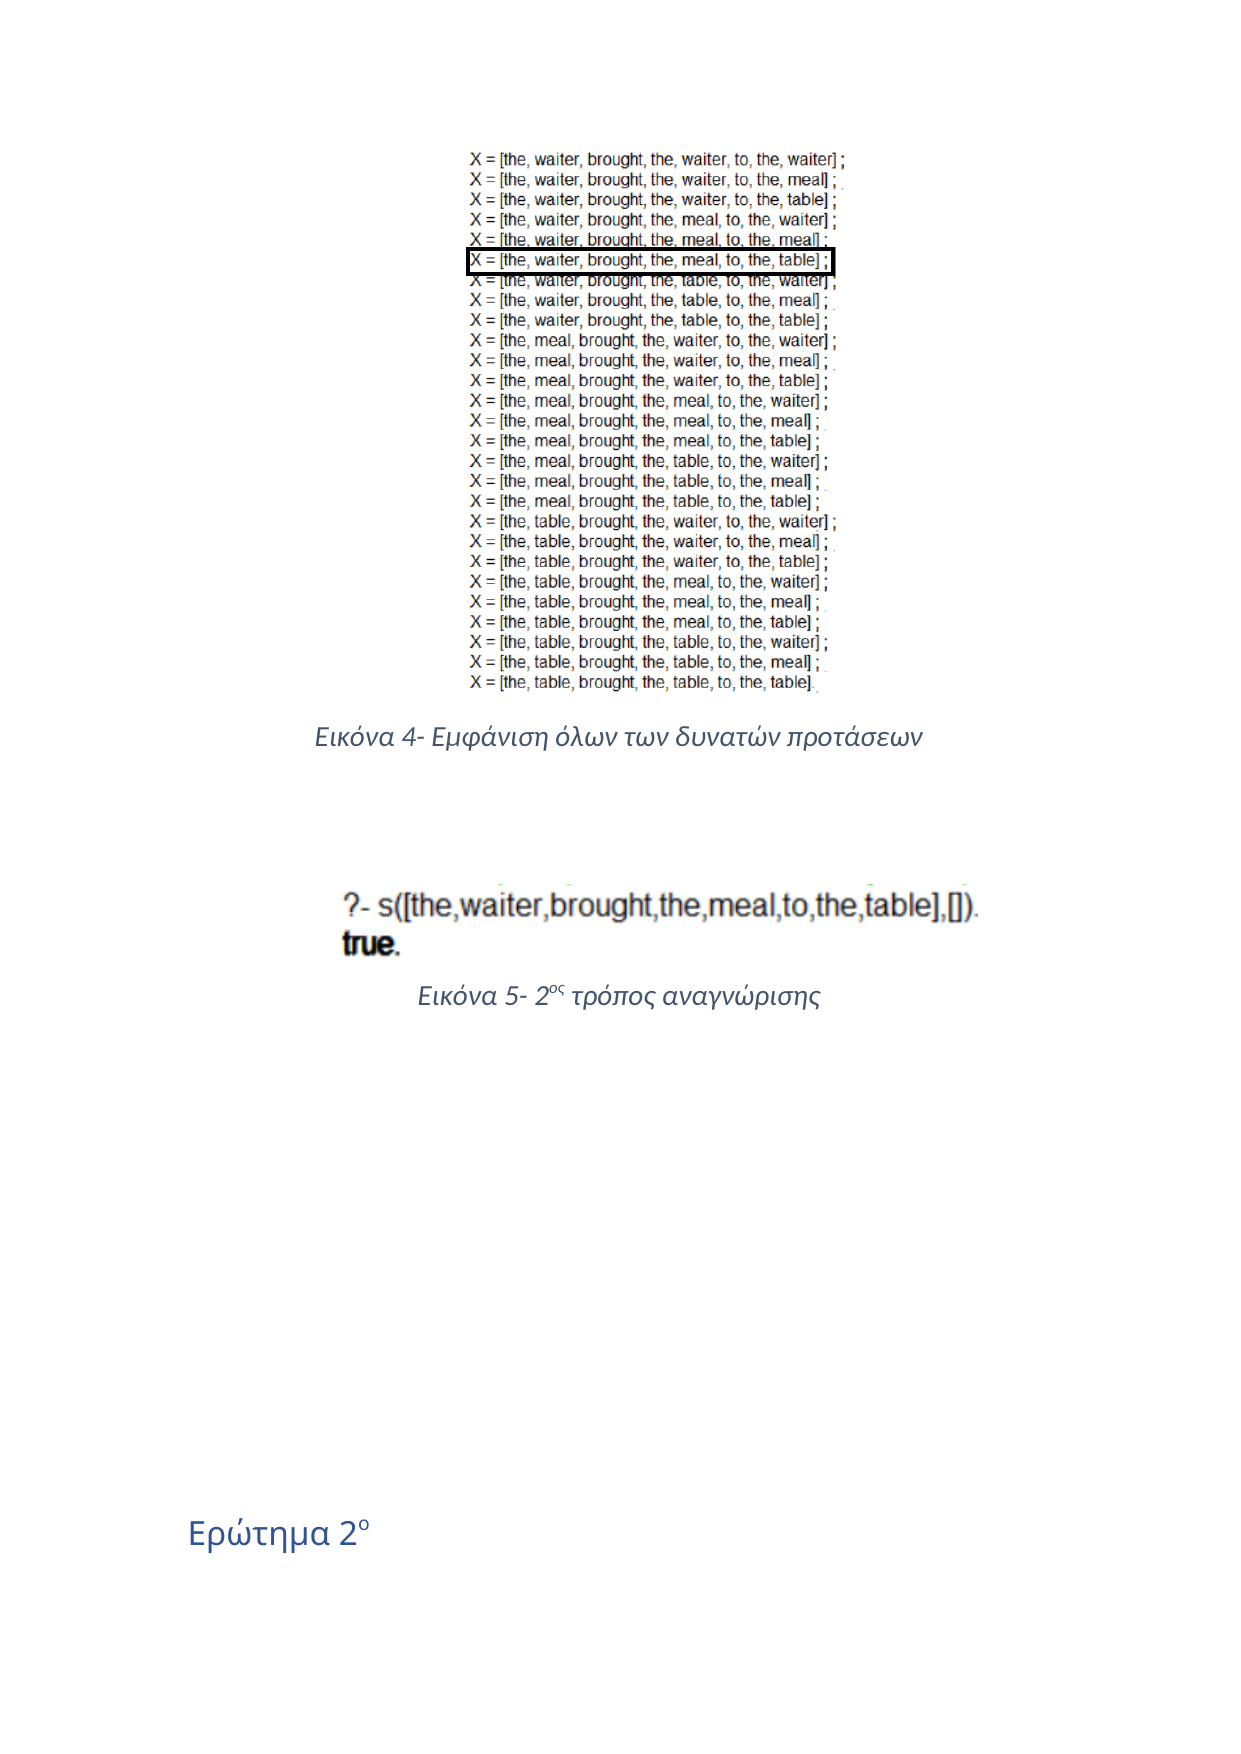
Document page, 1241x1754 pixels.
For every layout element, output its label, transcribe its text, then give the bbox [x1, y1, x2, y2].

text Εικόνα 5- 2ος τρόπος αναγνώρισης [187, 977, 1053, 1012]
picture [463, 150, 852, 699]
picture [337, 884, 978, 958]
subtitle Ερώτημα 2ο [187, 1510, 1053, 1556]
text Εικόνα 4- Εμφάνιση όλων των δυνατών προτάσεων [187, 718, 1053, 753]
